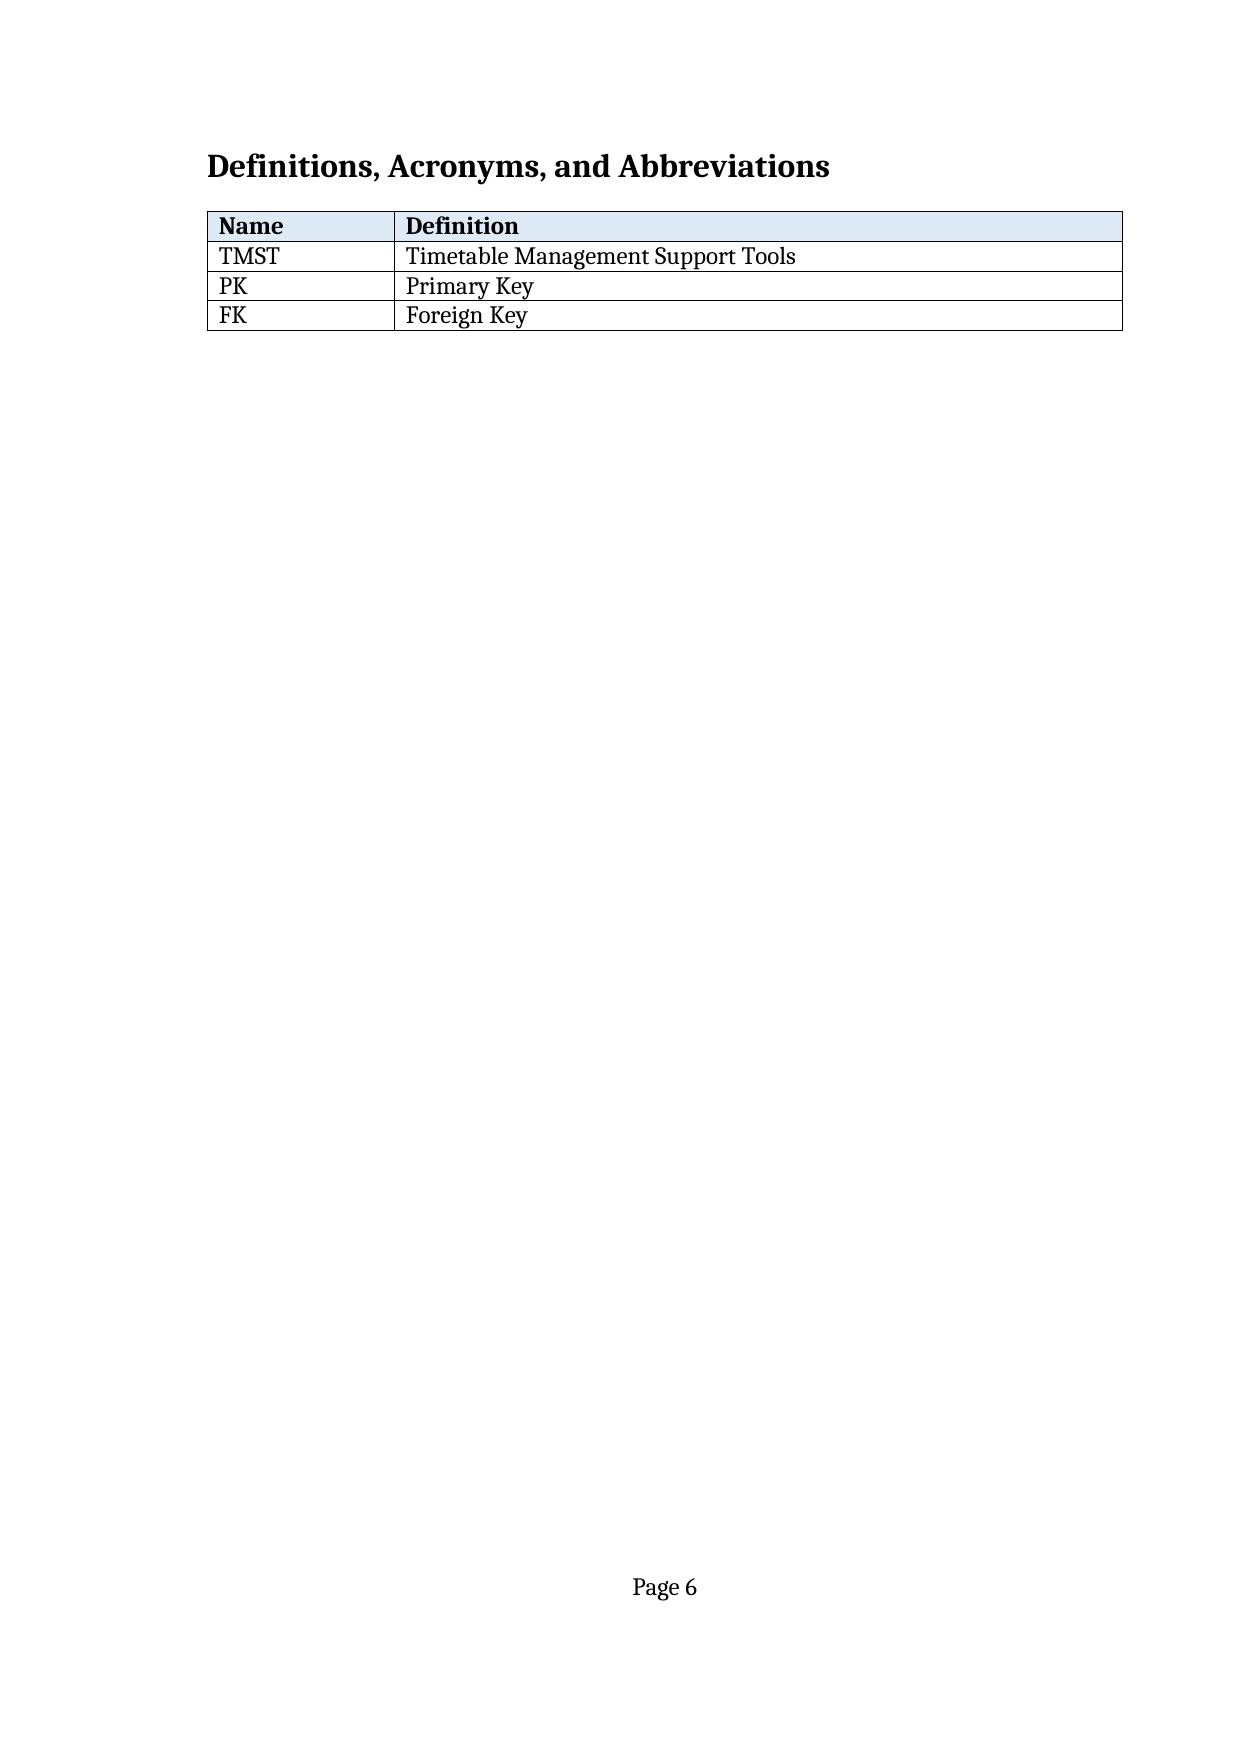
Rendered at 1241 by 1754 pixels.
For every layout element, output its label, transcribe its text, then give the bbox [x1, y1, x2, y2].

subtitle Definitions, Acronyms, and Abbreviations [207, 148, 1122, 186]
table_cell TMST [208, 242, 394, 271]
table_cell Primary Key [395, 272, 1122, 300]
table_cell Timetable Management Support Tools [395, 242, 1122, 271]
table_header Definition [395, 212, 1122, 241]
table_cell FK [208, 301, 394, 330]
table_cell PK [208, 272, 394, 300]
table_header Name [208, 212, 394, 241]
table_cell Foreign Key [395, 301, 1122, 330]
